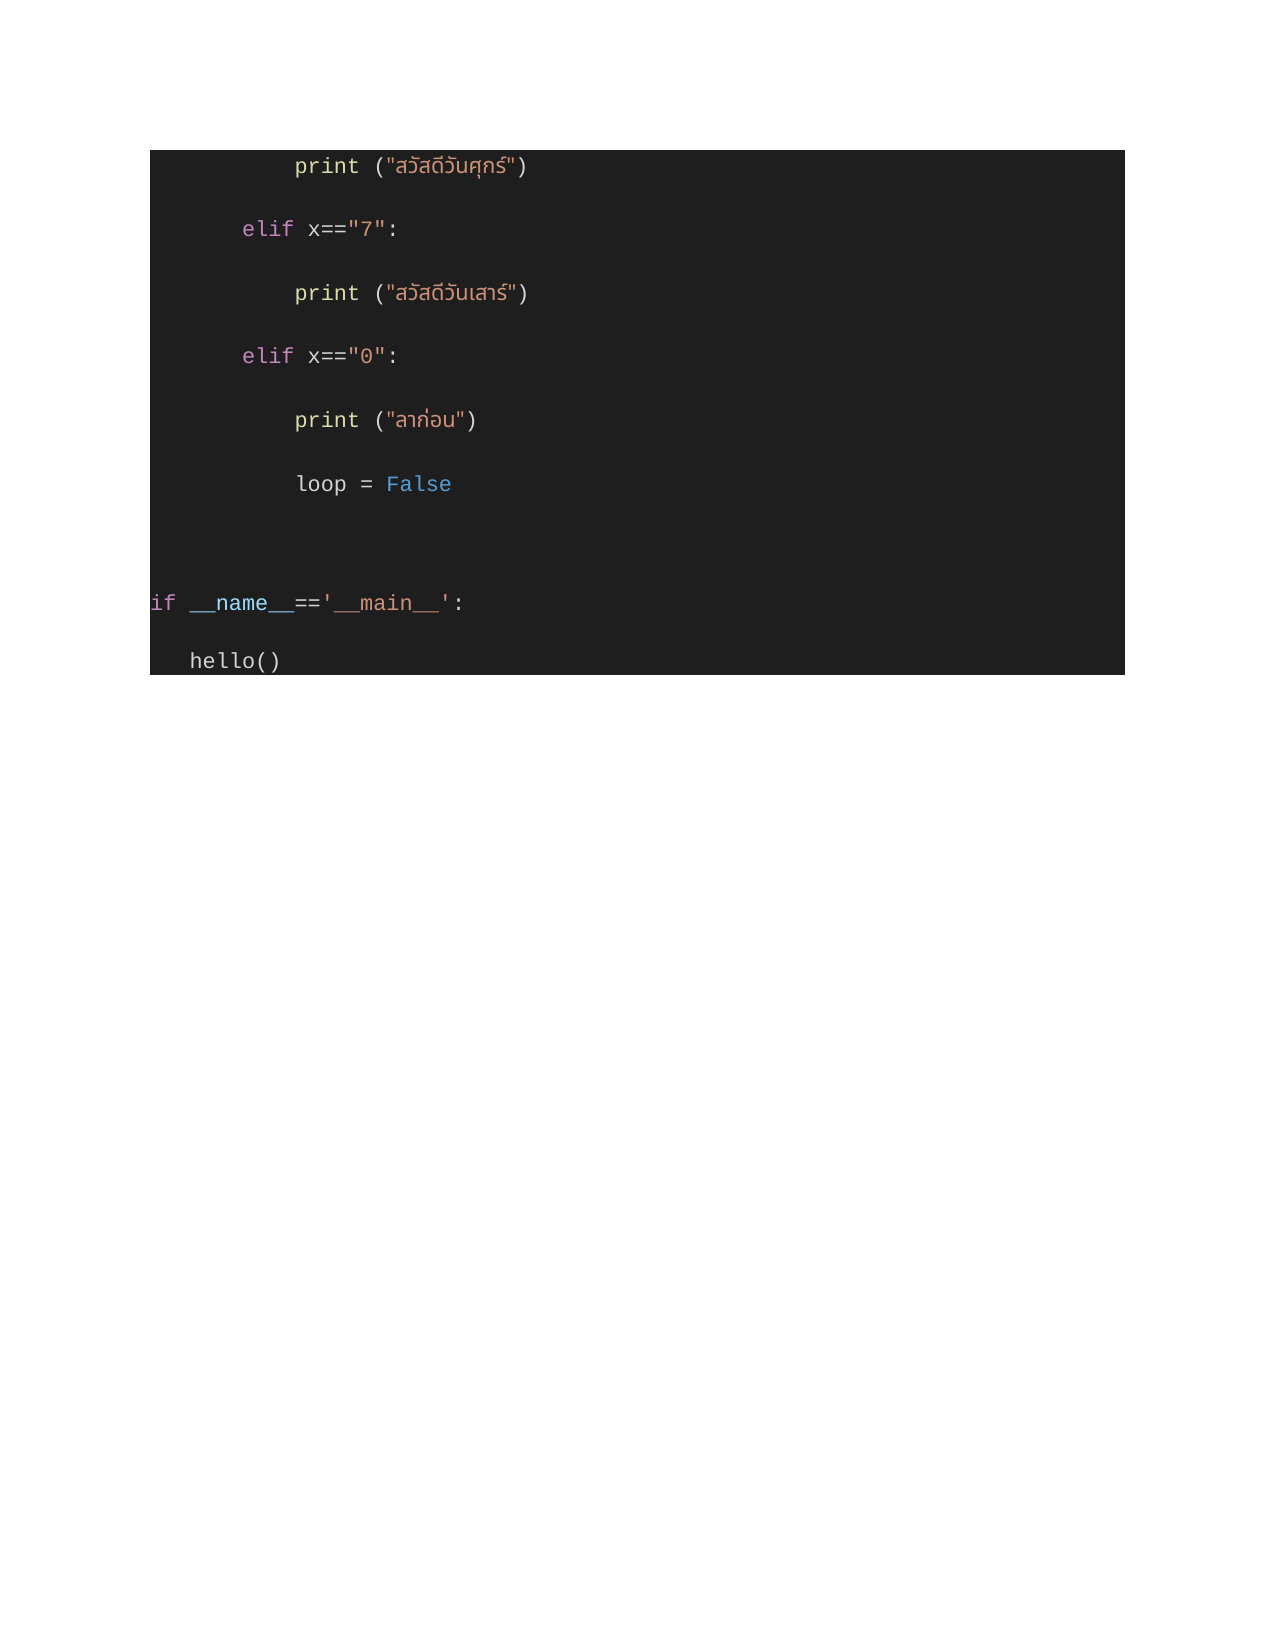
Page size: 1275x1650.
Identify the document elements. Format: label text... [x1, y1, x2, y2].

text hello() [150, 650, 1125, 675]
text if __name__=='__main__': [150, 592, 1125, 617]
text print ("สวัสดีวันศุกร์") [150, 150, 1125, 182]
text print ("สวัสดีวันเสาร์") [150, 277, 1125, 309]
text loop = False [150, 473, 1125, 498]
text elif x=="0": [150, 346, 1125, 371]
text elif x=="7": [150, 219, 1125, 243]
text print ("ลาก่อน") [150, 404, 1125, 437]
